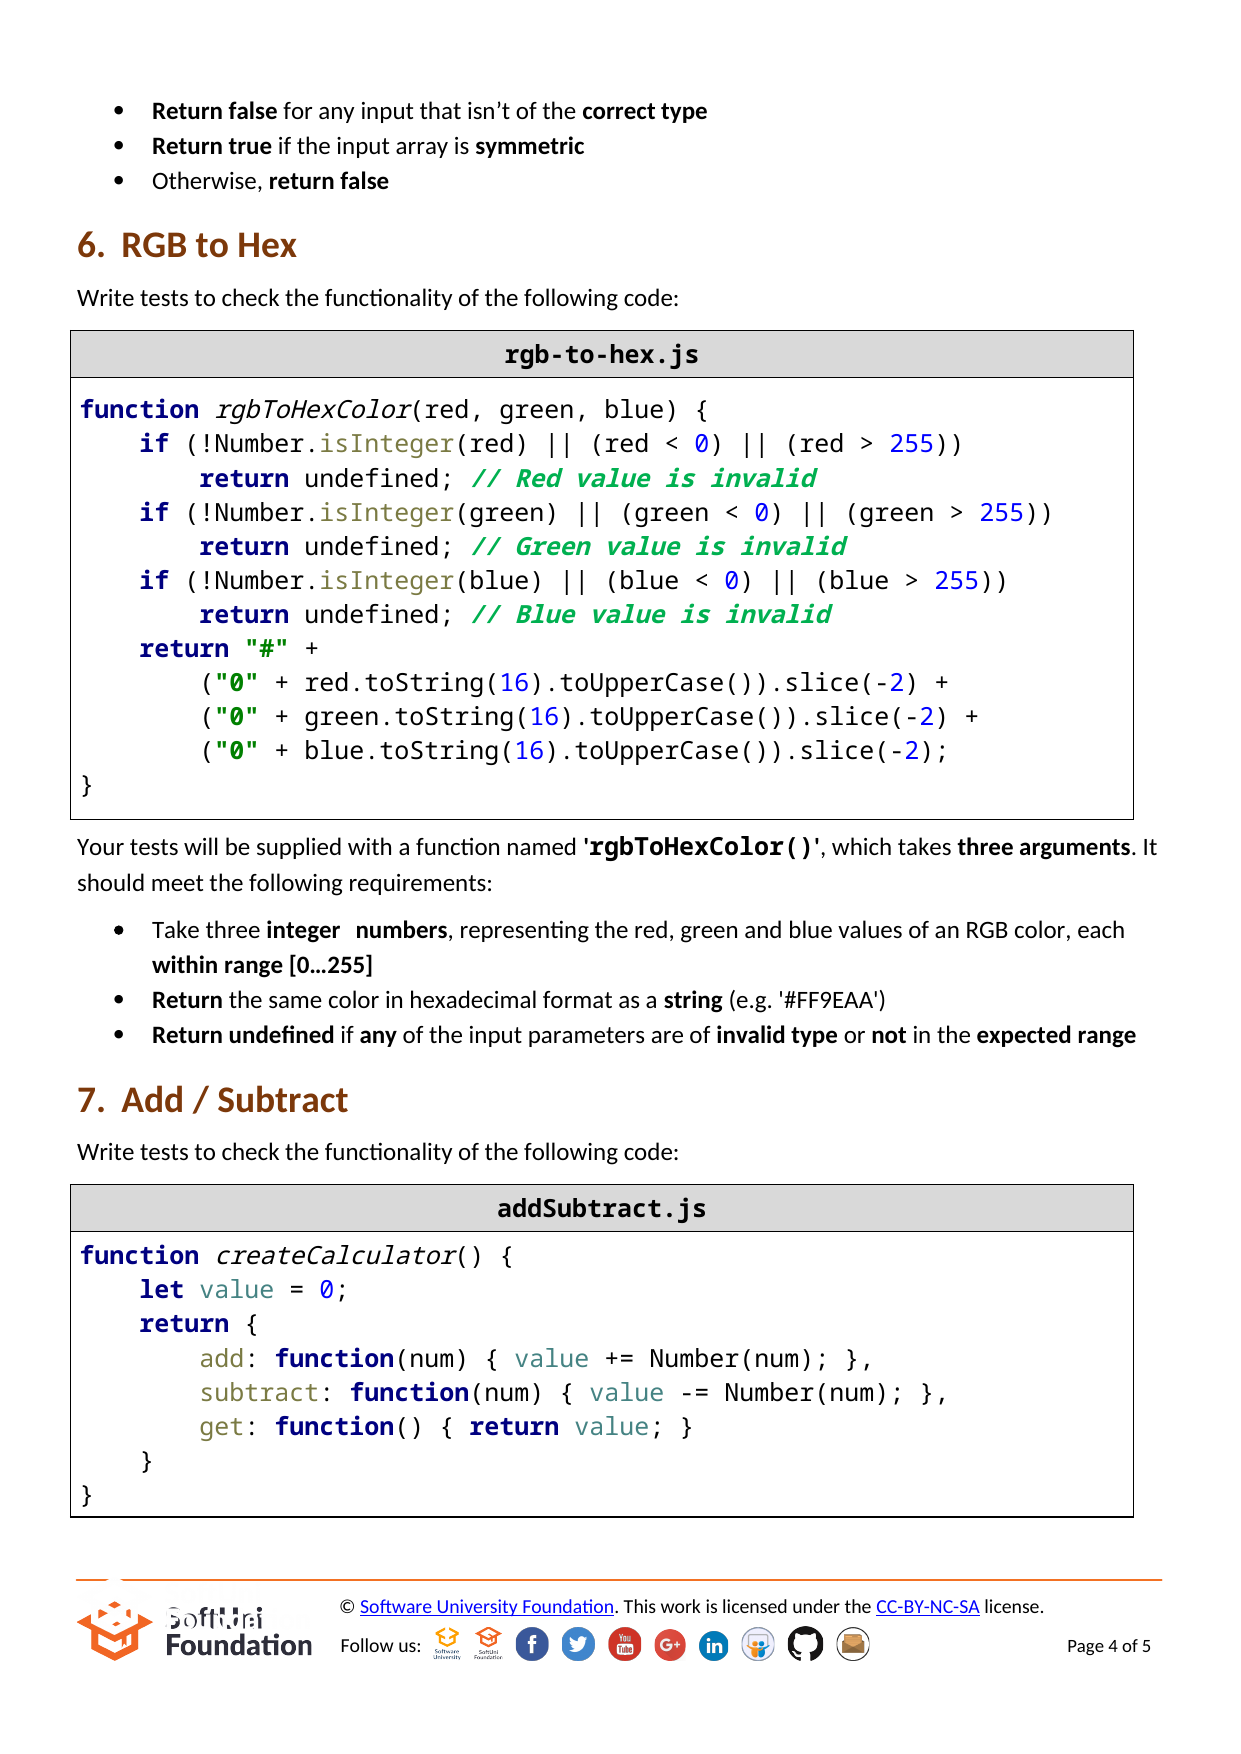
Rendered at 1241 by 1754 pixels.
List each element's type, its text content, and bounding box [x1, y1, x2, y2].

text Write tests to check the functionality of the following code: [77, 1137, 1163, 1167]
picture [741, 1627, 775, 1661]
picture [699, 1652, 708, 1661]
picture [474, 1627, 503, 1661]
picture [562, 1627, 595, 1661]
table_header addSubtract.js [71, 1185, 1133, 1231]
subtitle RGB to Hex [77, 221, 1163, 267]
picture [787, 1626, 824, 1661]
picture [654, 1629, 686, 1661]
picture [515, 1627, 549, 1661]
text Your tests will be supplied with a function named 'rgbToHexColor()', which takes three arguments. It should meet the following requirements: [77, 829, 1163, 898]
list Otherwise, return false [114, 165, 1163, 196]
picture [836, 1627, 870, 1661]
list Return false for any input that isn’t of the correct type [114, 95, 1163, 126]
picture [720, 1652, 729, 1661]
list Return the same color in hexadecimal format as a string (e.g. '#FF9EAA') [114, 985, 1163, 1015]
list Return undefined if any of the input parameters are of invalid type or not in the expected range [114, 1020, 1163, 1050]
text Write tests to check the functionality of the following code: [77, 282, 1163, 313]
picture [76, 1577, 312, 1661]
picture [699, 1631, 708, 1640]
table_cell function createCalculator() { let value = 0; return { add: function(num) { value += Number(num); }, subtract: function(num) { value -= Number(num); }, get: function() { return value; } } } [71, 1232, 1133, 1516]
picture [433, 1627, 461, 1661]
picture [713, 1643, 722, 1652]
picture [720, 1631, 729, 1640]
list Take three integer numbers, representing the red, green and blue values of an RGB color, each within range [0…255] [114, 915, 1163, 980]
picture [608, 1627, 642, 1661]
table_cell function rgbToHexColor(red, green, blue) { if (!Number.isInteger(red) || (red < 0) || (red > 255)) return undefined; // Red value is invalid if (!Number.isInteger(green) || (green < 0) || (green > 255)) return undefined; // Green value is invalid if (!Number.isInteger(blue) || (blue < 0) || (blue > 255)) return undefined; // Blue value is invalid return "#" + ("0" + red.toString(16).toUpperCase()).slice(-2) + ("0" + green.toString(16).toUpperCase()).slice(-2) + ("0" + blue.toString(16).toUpperCase()).slice(-2); } [71, 378, 1133, 819]
subtitle Add / Subtract [77, 1076, 1163, 1121]
table_header rgb-to-hex.js [71, 331, 1133, 377]
list Return true if the input array is symmetric [114, 130, 1163, 161]
